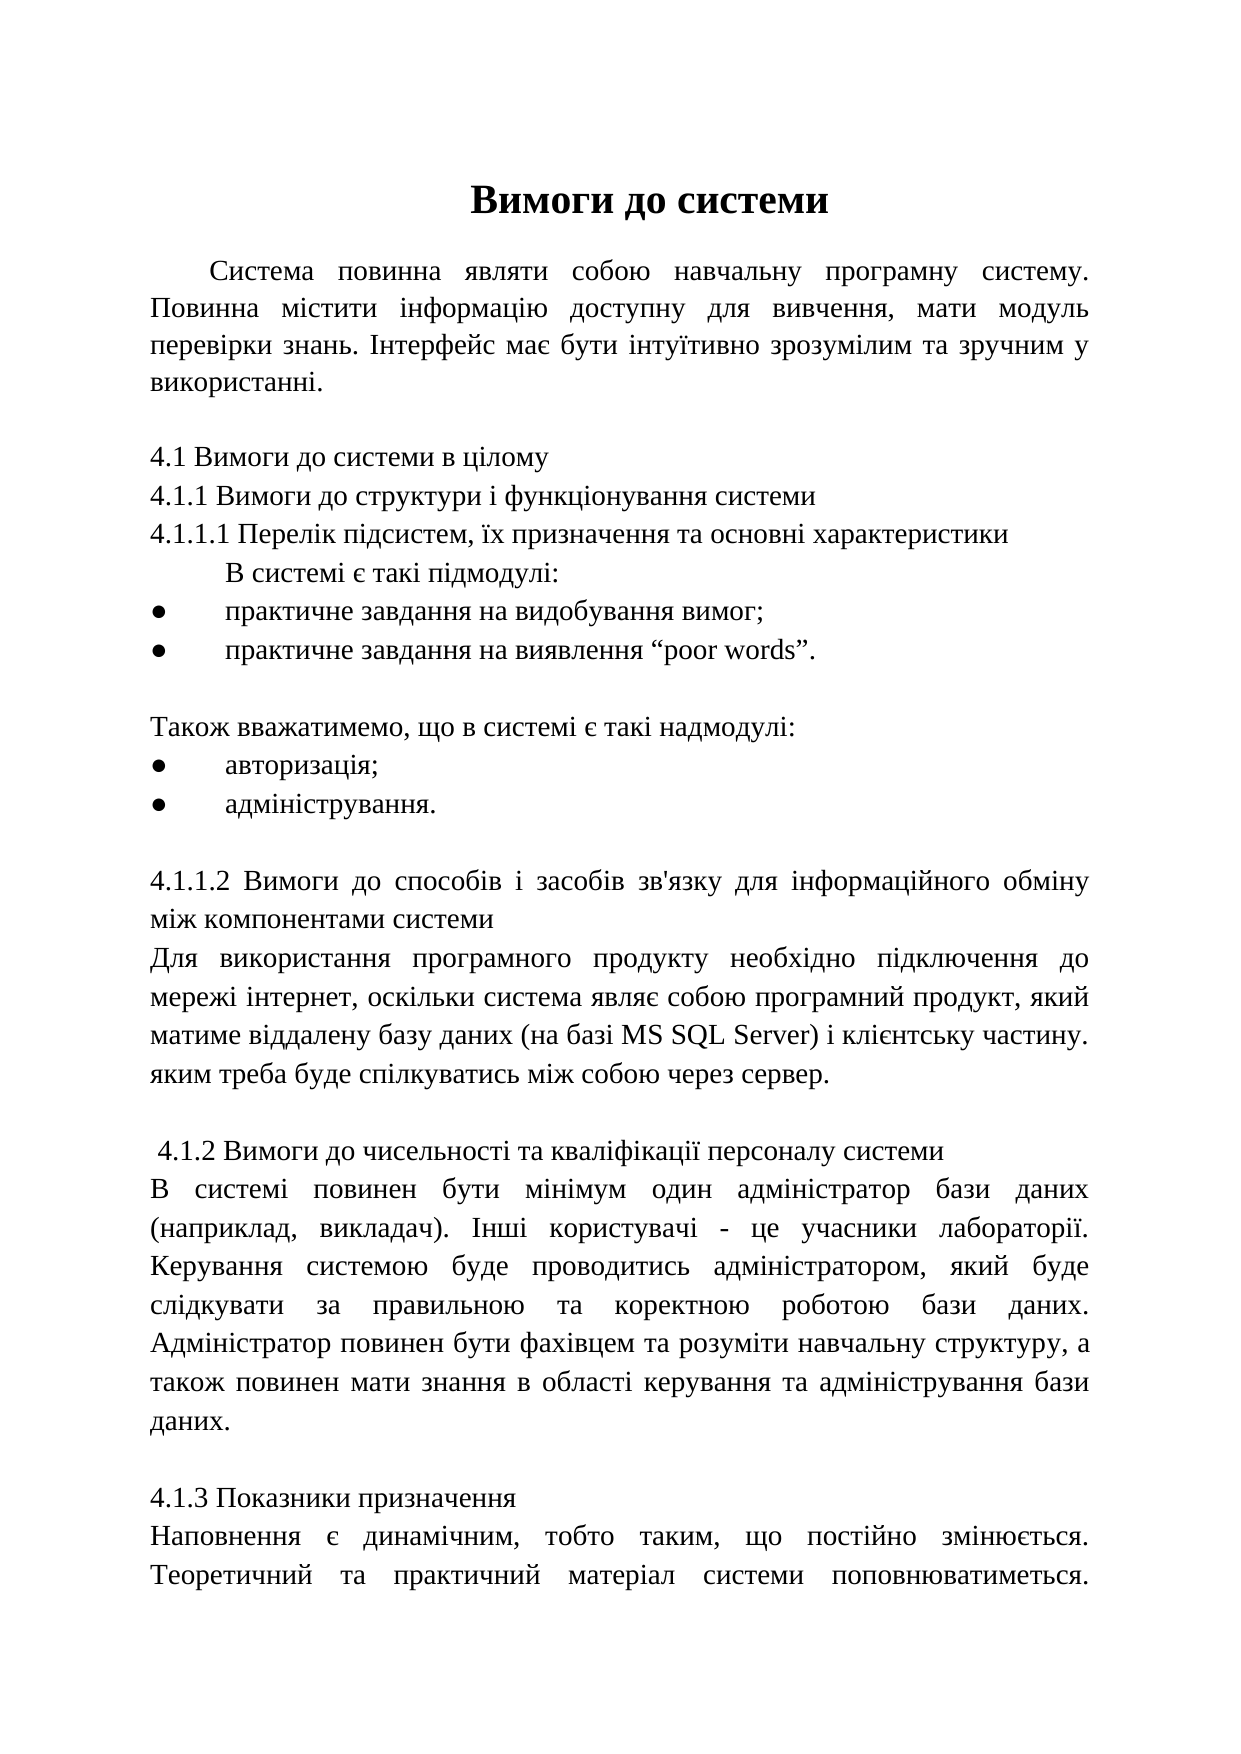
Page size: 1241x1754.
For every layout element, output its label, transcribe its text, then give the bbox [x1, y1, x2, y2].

text ● практичне завдання на виявлення “poor words”. [150, 632, 1090, 665]
text 4.1.1.1 Перелік підсистем, їх призначення та основні характеристики [150, 516, 1090, 550]
text 4.1.1 Вимоги до структури і функціонування системи [150, 478, 1090, 511]
text ● практичне завдання на видобування вимог; [150, 593, 1090, 627]
text 4.1.1.2 Вимоги до способів і засобів зв'язку для інформаційного обміну між компонентами системи [150, 863, 1090, 935]
subtitle Вимоги до системи [150, 175, 1090, 223]
text ● адміністрування. [150, 786, 1090, 819]
text 4.1 Вимоги до системи в цілому [150, 439, 1090, 473]
text В системі повинен бути мінімум один адміністратор бази даних (наприклад, викладач). Інші користувачі - це учасники лабораторії. Керування системою буде проводитись адміністратором, який буде слідкувати за правильною та коректною роботою бази даних. Адміністратор повинен бути фахівцем та розуміти навчальну структуру, а також повинен мати знання в області керування та адміністрування бази даних. [150, 1171, 1090, 1436]
text В системі є такі підмодулі: [150, 555, 1090, 588]
text Також вважатимемо, що в системі є такі надмодулі: [150, 709, 1090, 742]
text 4.1.2 Вимоги до чисельності та кваліфікації персоналу системи [150, 1133, 1090, 1166]
text 4.1.3 Показники призначення [150, 1480, 1090, 1513]
text Для використання програмного продукту необхідно підключення до мережі інтернет, оскільки система являє собою програмний продукт, який матиме віддалену базу даних (на базі MS SQL Server) і клієнтську частину. яким треба буде спілкуватись між собою через сервер. [150, 940, 1090, 1089]
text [150, 1518, 1090, 1590]
text Система повинна являти собою навчальну програмну систему. Повинна містити інформацію доступну для вивчення, мати модуль перевірки знань. Інтерфейс має бути інтуїтивно зрозумілим та зручним у використанні. [150, 253, 1090, 397]
text ● авторизація; [150, 747, 1090, 781]
